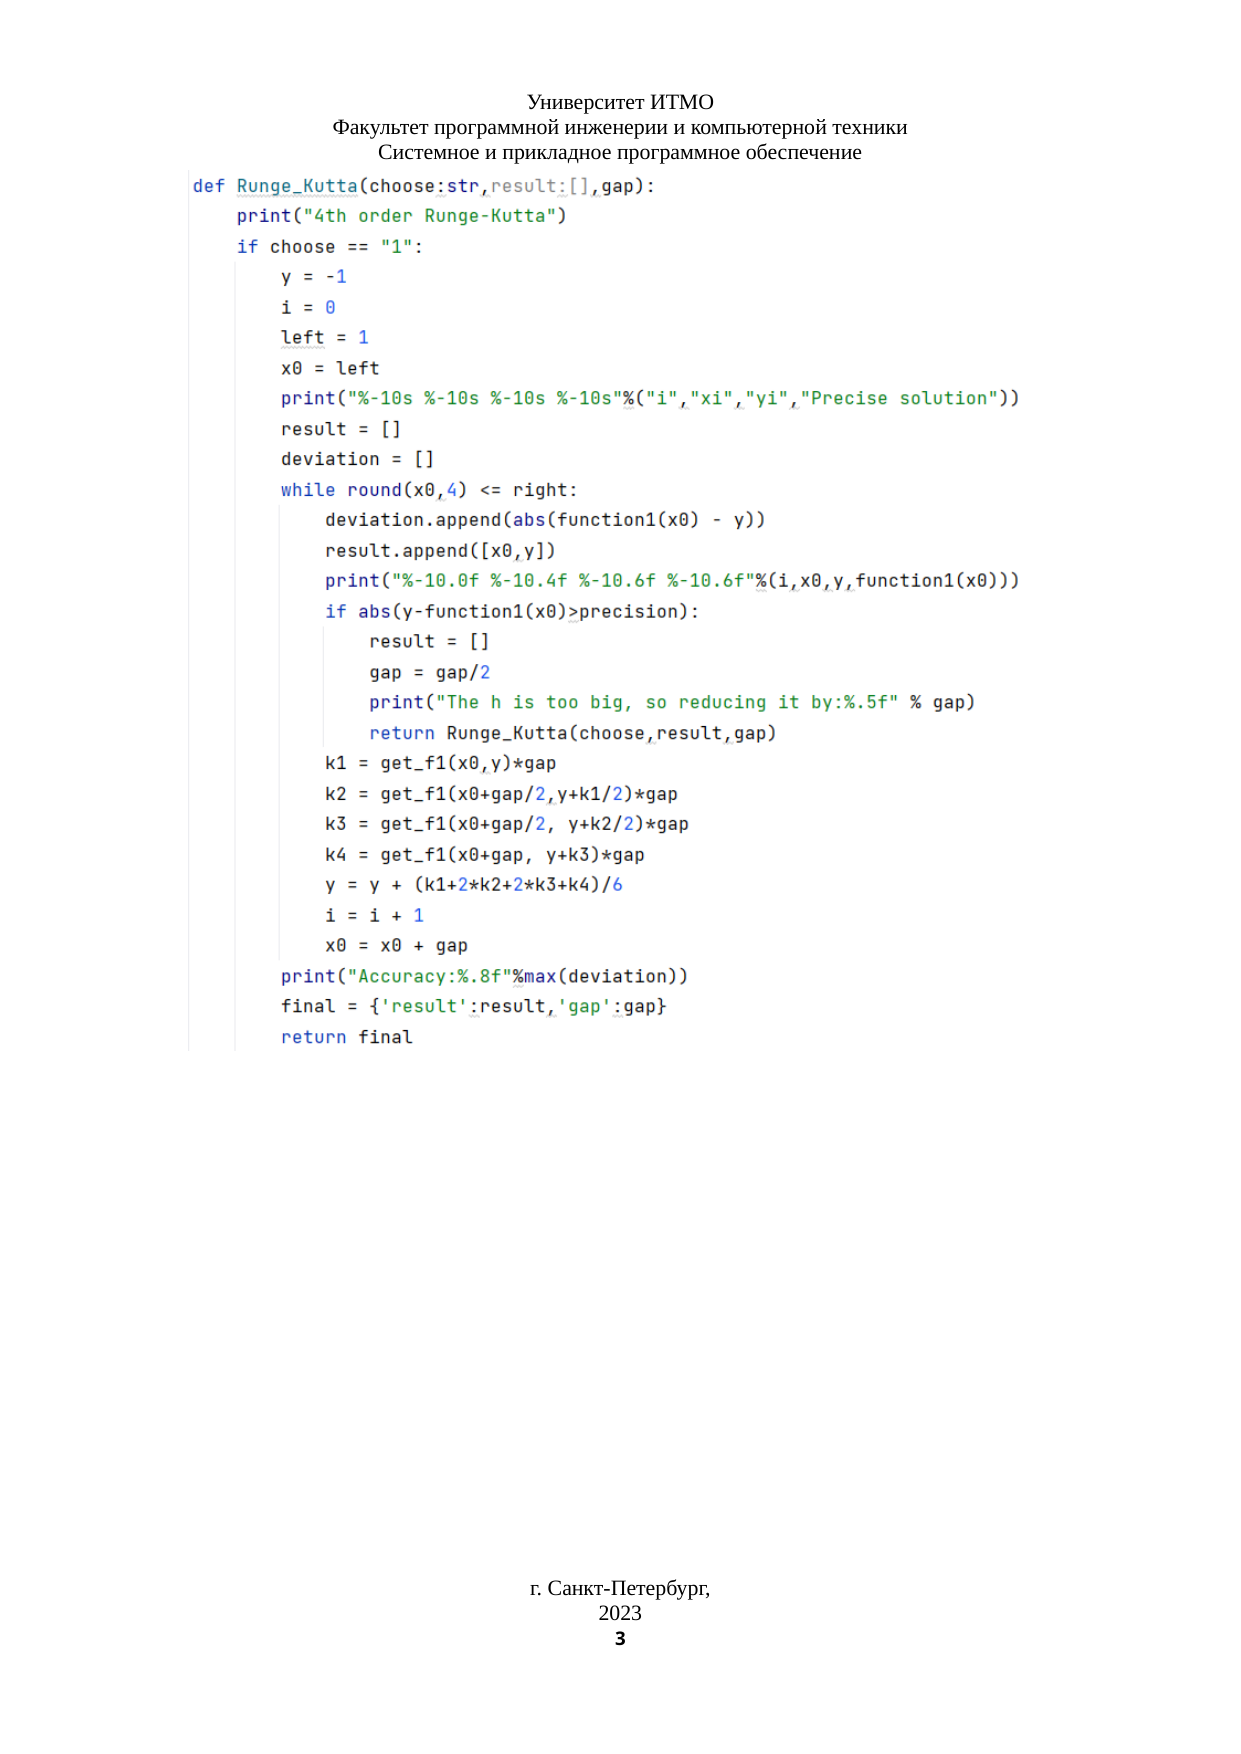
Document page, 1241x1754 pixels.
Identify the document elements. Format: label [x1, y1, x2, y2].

picture [187, 170, 1053, 1051]
